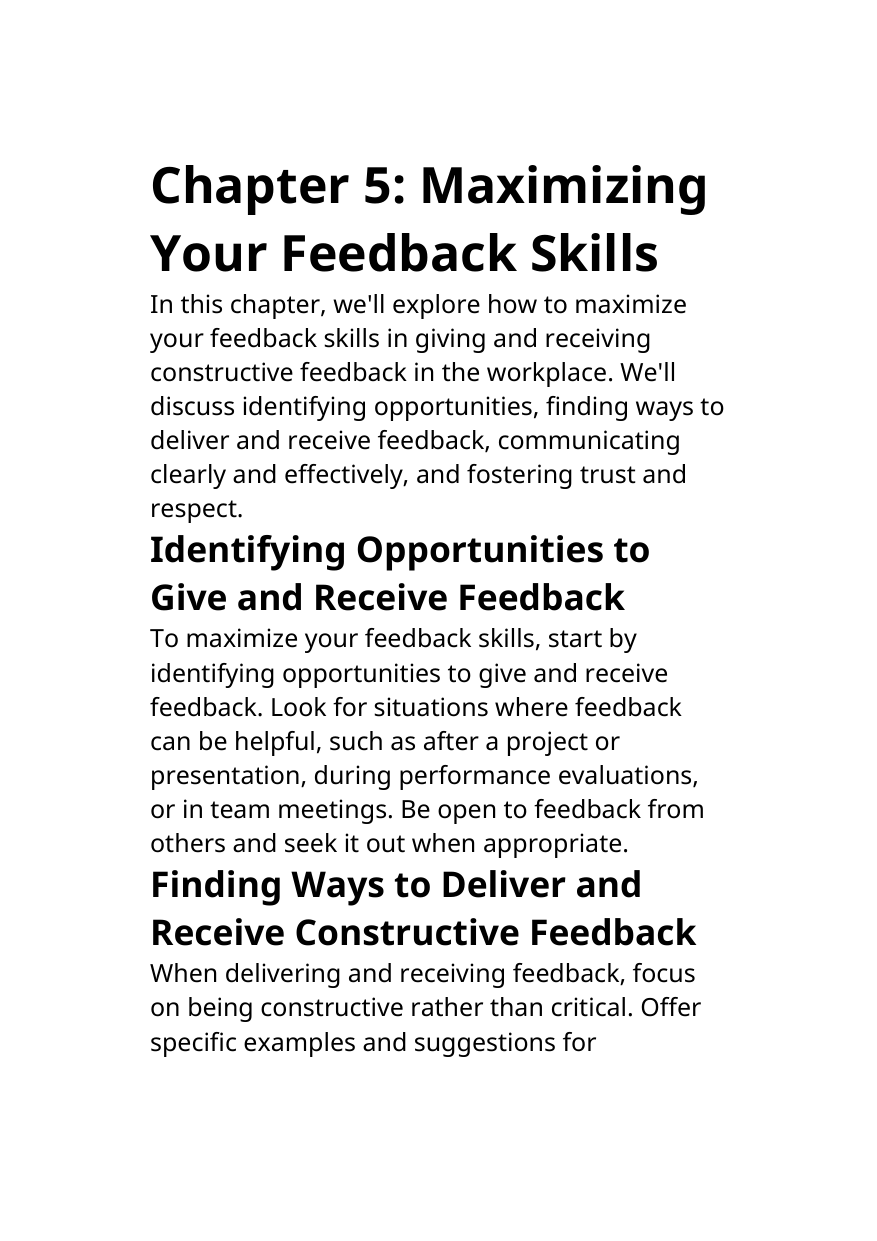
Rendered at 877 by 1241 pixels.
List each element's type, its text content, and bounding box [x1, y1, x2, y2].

text In this chapter, we'll explore how to maximize your feedback skills in giving and receiving constructive feedback in the workplace. We'll discuss identifying opportunities, finding ways to deliver and receive feedback, communicating clearly and effectively, and fostering trust and respect. [150, 286, 727, 525]
subtitle Finding Ways to Deliver and Receive Constructive Feedback [150, 859, 727, 956]
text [150, 956, 727, 1058]
text To maximize your feedback skills, start by identifying opportunities to give and receive feedback. Look for situations where feedback can be helpful, such as after a project or presentation, during performance evaluations, or in team meetings. Be open to feedback from others and seek it out when appropriate. [150, 621, 727, 859]
subtitle Identifying Opportunities to Give and Receive Feedback [150, 525, 727, 621]
subtitle Chapter 5: Maximizing Your Feedback Skills [150, 150, 727, 286]
